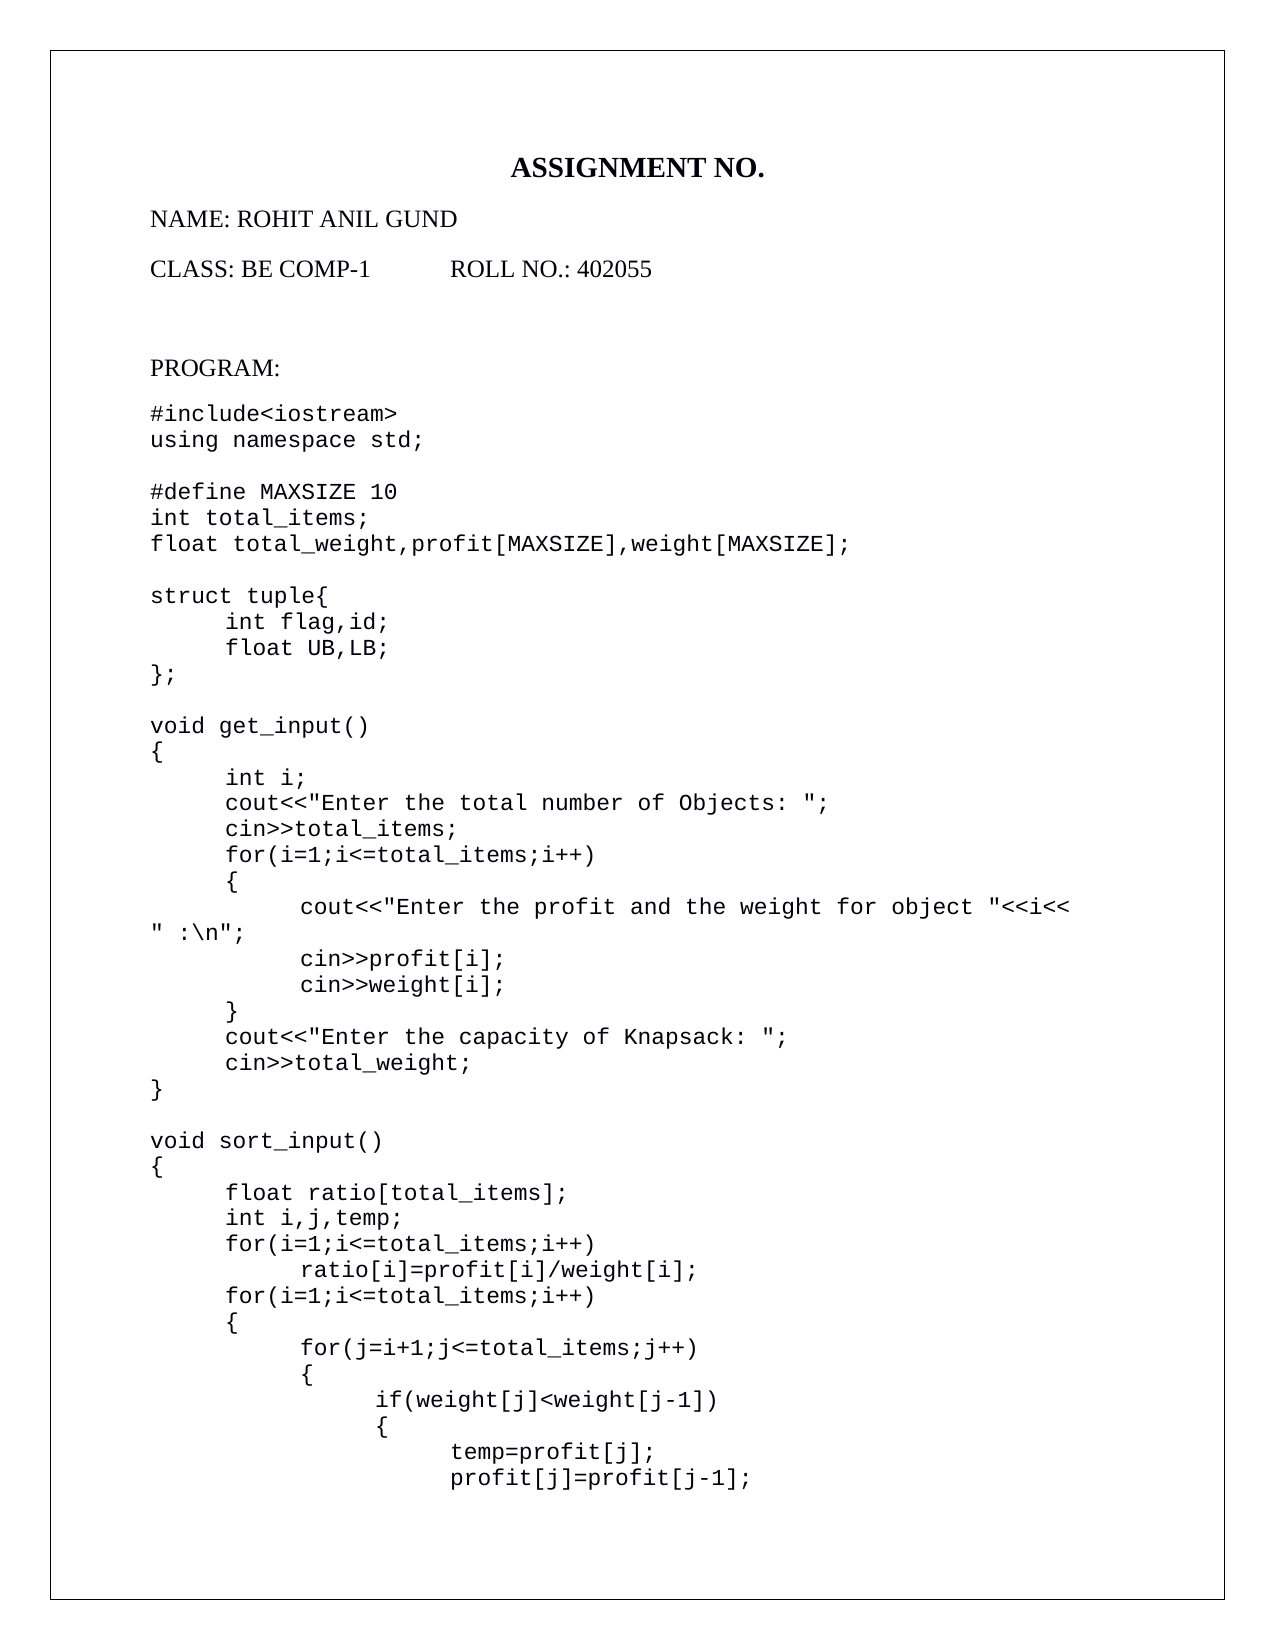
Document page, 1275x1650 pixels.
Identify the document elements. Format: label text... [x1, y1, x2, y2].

text if(weight[j]<weight[j-1]) [150, 1388, 1125, 1414]
text using namespace std; [150, 429, 1125, 454]
text { [150, 1311, 1125, 1336]
text for(i=1;i<=total_items;i++) [150, 1233, 1125, 1259]
text profit[j]=profit[j-1]; [150, 1466, 1125, 1492]
text PROGRAM: [150, 353, 1125, 382]
text for(i=1;i<=total_items;i++) [150, 1284, 1125, 1311]
text void get_input() [150, 714, 1125, 740]
text cout<<"Enter the total number of Objects: "; [150, 792, 1125, 818]
text float ratio[total_items]; [150, 1181, 1125, 1207]
text ratio[i]=profit[i]/weight[i]; [150, 1259, 1125, 1284]
text NAME: ROHIT ANIL GUND [150, 204, 1125, 233]
text #define MAXSIZE 10 [150, 481, 1125, 506]
text #include<iostream> [150, 403, 1125, 429]
text int flag,id; [150, 610, 1125, 636]
text ASSIGNMENT NO. [150, 150, 1125, 183]
text { [150, 1362, 1125, 1388]
text cin>>total_items; [150, 818, 1125, 844]
text } [150, 1077, 1125, 1103]
text struct tuple{ [150, 584, 1125, 610]
text } [150, 999, 1125, 1025]
text { [150, 740, 1125, 766]
text float UB,LB; [150, 636, 1125, 662]
text cin>>weight[i]; [150, 973, 1125, 999]
text cin>>total_weight; [150, 1051, 1125, 1077]
text float total_weight,profit[MAXSIZE],weight[MAXSIZE]; [150, 532, 1125, 558]
text cout<<"Enter the profit and the weight for object "<<i<< " :\n"; [150, 896, 1125, 947]
text void sort_input() [150, 1129, 1125, 1155]
text cout<<"Enter the capacity of Knapsack: "; [150, 1025, 1125, 1051]
text for(i=1;i<=total_items;i++) [150, 844, 1125, 869]
text temp=profit[j]; [150, 1440, 1125, 1466]
text cin>>profit[i]; [150, 947, 1125, 973]
text int i; [150, 766, 1125, 792]
text { [150, 1414, 1125, 1440]
text int i,j,temp; [150, 1207, 1125, 1233]
text { [150, 869, 1125, 896]
text CLASS: BE COMP-1 ROLL NO.: 402055 [150, 254, 1125, 283]
text { [150, 1155, 1125, 1181]
text for(j=i+1;j<=total_items;j++) [150, 1336, 1125, 1362]
text }; [150, 662, 1125, 688]
text int total_items; [150, 506, 1125, 532]
